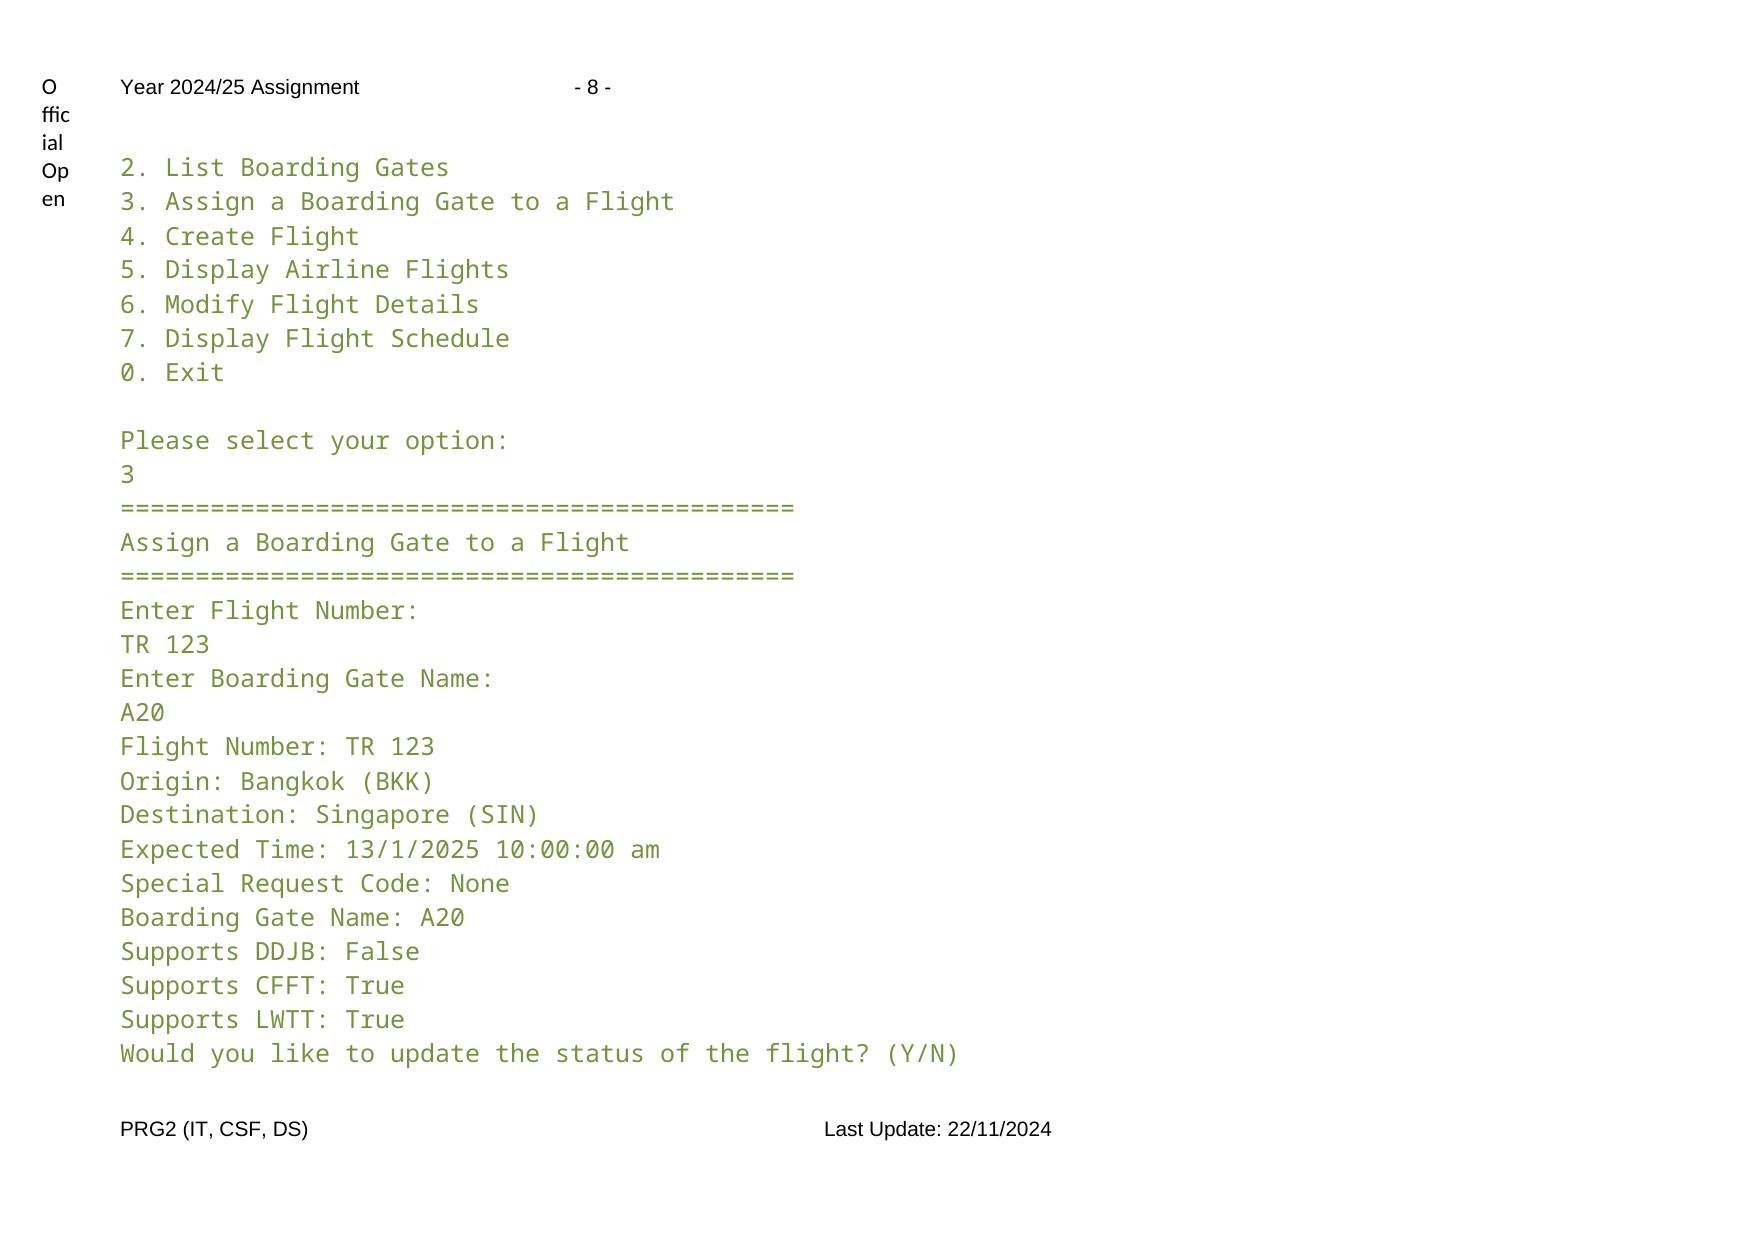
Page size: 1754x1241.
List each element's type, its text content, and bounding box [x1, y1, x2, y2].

text Supports LWTT: True [120, 1002, 1604, 1036]
text ============================================= [120, 559, 1604, 593]
text Enter Flight Number: [120, 593, 1604, 627]
text Flight Number: TR 123 [120, 729, 1604, 763]
text 5. Display Airline Flights [120, 252, 1604, 286]
text 3. Assign a Boarding Gate to a Flight [120, 184, 1604, 218]
text Boarding Gate Name: A20 [120, 899, 1604, 933]
text Supports DDJB: False [120, 933, 1604, 967]
text Please select your option: [120, 422, 1604, 457]
text ============================================= [120, 491, 1604, 525]
text Special Request Code: None [120, 865, 1604, 899]
text TR 123 [120, 627, 1604, 661]
text Supports CFFT: True [120, 967, 1604, 1002]
text Expected Time: 13/1/2025 10:00:00 am [120, 831, 1604, 865]
text Destination: Singapore (SIN) [120, 797, 1604, 831]
text Origin: Bangkok (BKK) [120, 763, 1604, 797]
text 0. Exit [120, 354, 1604, 388]
text 3 [120, 457, 1604, 491]
text 7. Display Flight Schedule [120, 320, 1604, 354]
text 2. List Boarding Gates [120, 150, 1604, 184]
text A20 [120, 695, 1604, 729]
text 4. Create Flight [120, 218, 1604, 252]
text 6. Modify Flight Details [120, 286, 1604, 320]
text Would you like to update the status of the flight? (Y/N) [120, 1036, 1604, 1070]
text Enter Boarding Gate Name: [120, 661, 1604, 695]
text Assign a Boarding Gate to a Flight [120, 525, 1604, 559]
